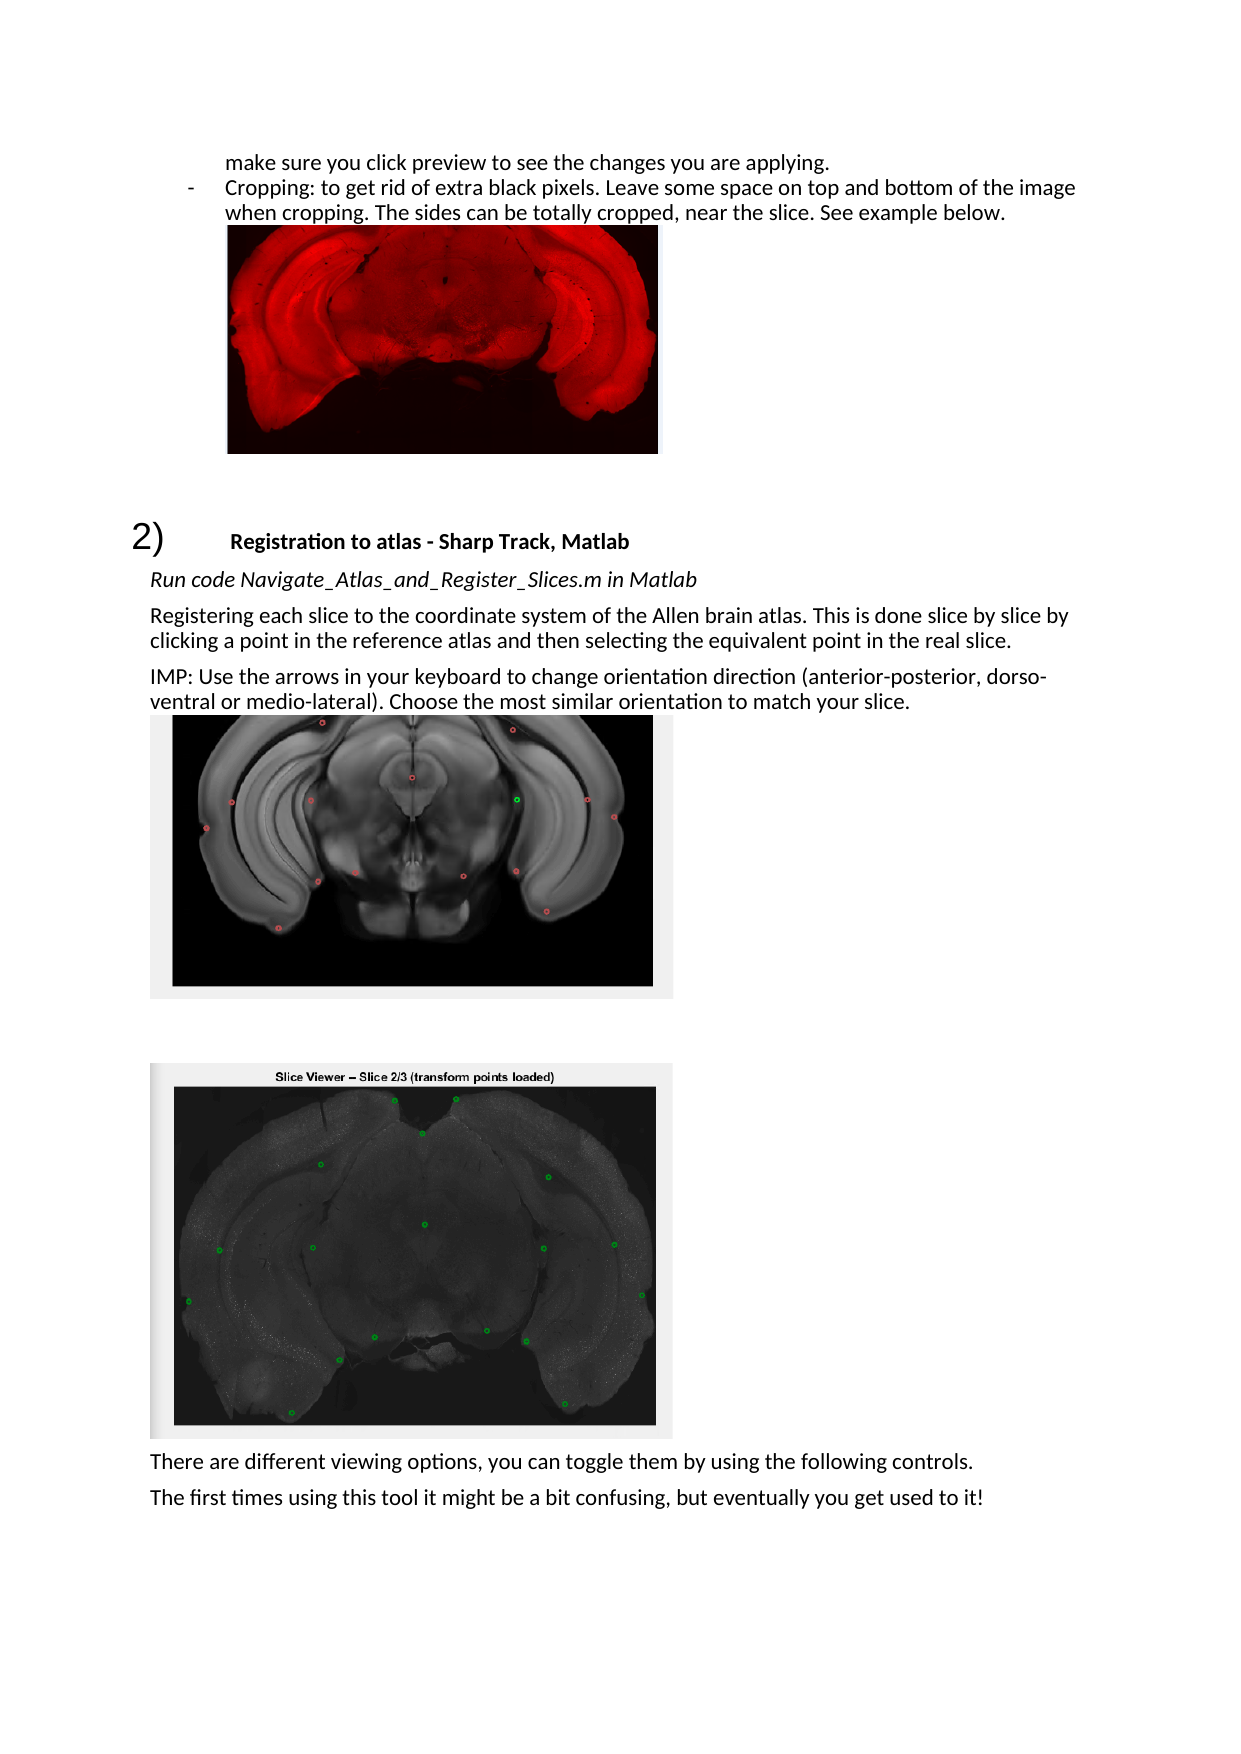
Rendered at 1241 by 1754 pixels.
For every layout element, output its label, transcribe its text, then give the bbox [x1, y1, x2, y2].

text IMP: Use the arrows in your keyboard to change orientation direction (anterior-posterior, dorso-ventral or medio-lateral). Choose the most similar orientation to match your slice. [150, 664, 1090, 715]
picture [150, 1063, 673, 1439]
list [187, 150, 1090, 175]
list Registration to atlas - Sharp Track, Matlab [131, 519, 1090, 557]
text Run code Navigate_Atlas_and_Register_Slices.m in Matlab [150, 568, 1090, 593]
list Cropping: to get rid of extra black pixels. Leave some space on top and bottom of the image when cropping. The sides can be totally cropped, near the slice. See example below. [187, 175, 1090, 226]
text The first times using this tool it might be a bit confusing, but eventually you get used to it! [150, 1485, 1090, 1510]
picture [150, 715, 674, 999]
picture [225, 225, 663, 454]
text There are different viewing options, you can toggle them by using the following controls. [150, 1449, 1090, 1474]
text Registering each slice to the coordinate system of the Allen brain atlas. This is done slice by slice by clicking a point in the reference atlas and then selecting the equivalent point in the real slice. [150, 603, 1090, 654]
